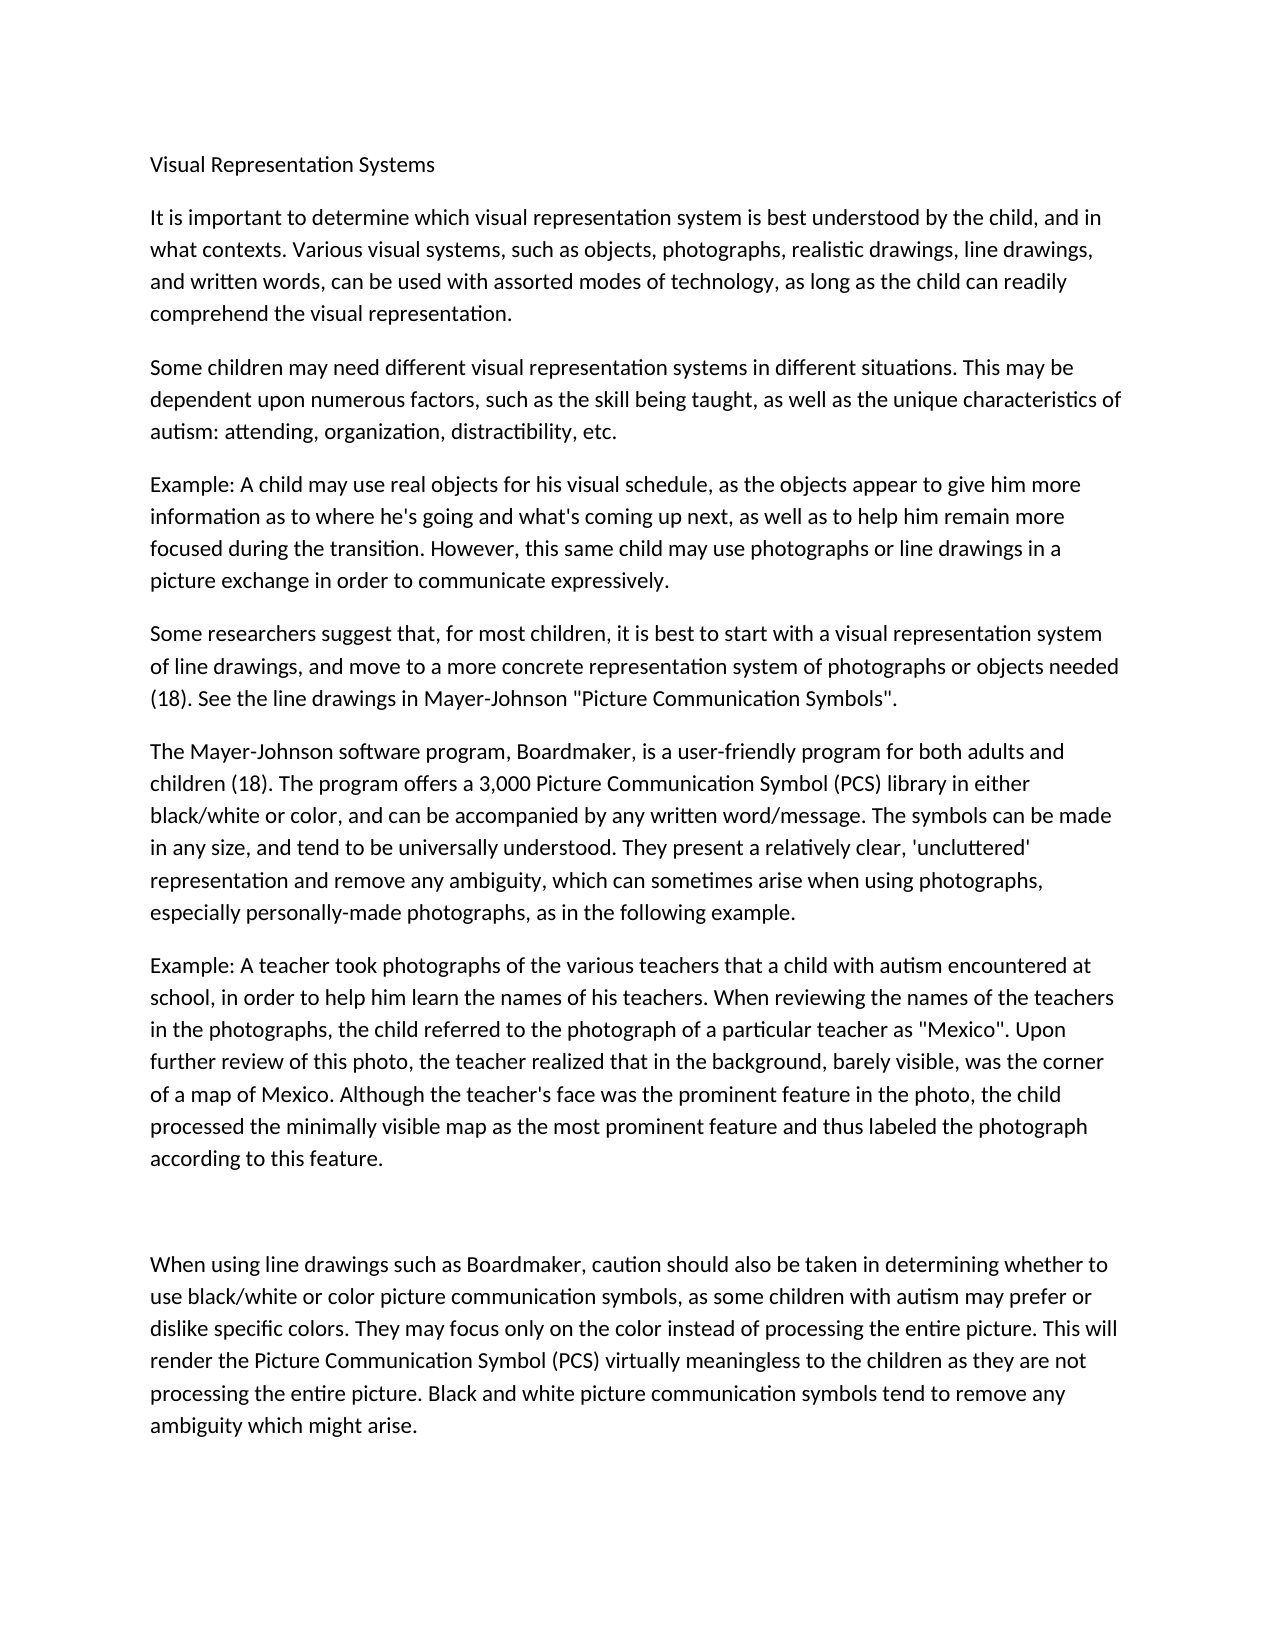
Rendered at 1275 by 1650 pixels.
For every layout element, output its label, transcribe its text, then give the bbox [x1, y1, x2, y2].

text The Mayer-Johnson software program, Boardmaker, is a user-friendly program for both adults and children (18). The program offers a 3,000 Picture Communication Symbol (PCS) library in either black/white or color, and can be accompanied by any written word/message. The symbols can be made in any size, and tend to be universally understood. They present a relatively clear, 'uncluttered' representation and remove any ambiguity, which can sometimes arise when using photographs, especially personally-made photographs, as in the following example. [150, 737, 1125, 926]
text Some children may need different visual representation systems in different situations. This may be dependent upon numerous factors, such as the skill being taught, as well as the unique characteristics of autism: attending, organization, distractibility, etc. [150, 353, 1125, 445]
text Some researchers suggest that, for most children, it is best to start with a visual representation system of line drawings, and move to a more concrete representation system of photographs or objects needed (18). See the line drawings in Mayer-Johnson "Picture Communication Symbols". [150, 619, 1125, 712]
text Example: A teacher took photographs of the various teachers that a child with autism encountered at school, in order to help him learn the names of his teachers. When reviewing the names of the teachers in the photographs, the child referred to the photograph of a particular teacher as "Mexico". Upon further review of this photo, the teacher realized that in the background, barely visible, was the corner of a map of Mexico. Although the teacher's face was the prominent feature in the photo, the child processed the minimally visible map as the most prominent feature and thus labeled the photograph according to this feature. [150, 951, 1125, 1172]
text Example: A child may use real objects for his visual schedule, as the objects appear to give him more information as to where he's going and what's coming up next, as well as to help him remain more focused during the transition. However, this same child may use photographs or line drawings in a picture exchange in order to communicate expressively. [150, 470, 1125, 594]
text When using line drawings such as Boardmaker, caution should also be taken in determining whether to use black/white or color picture communication symbols, as some children with autism may prefer or dislike specific colors. They may focus only on the color instead of processing the entire picture. This will render the Picture Communication Symbol (PCS) virtually meaningless to the children as they are not processing the entire picture. Black and white picture communication symbols tend to remove any ambiguity which might arise. [150, 1250, 1125, 1439]
text Visual Representation Systems [150, 150, 1125, 178]
text It is important to determine which visual representation system is best understood by the child, and in what contexts. Various visual systems, such as objects, photographs, realistic drawings, line drawings, and written words, can be used with assorted modes of technology, as long as the child can readily comprehend the visual representation. [150, 203, 1125, 328]
